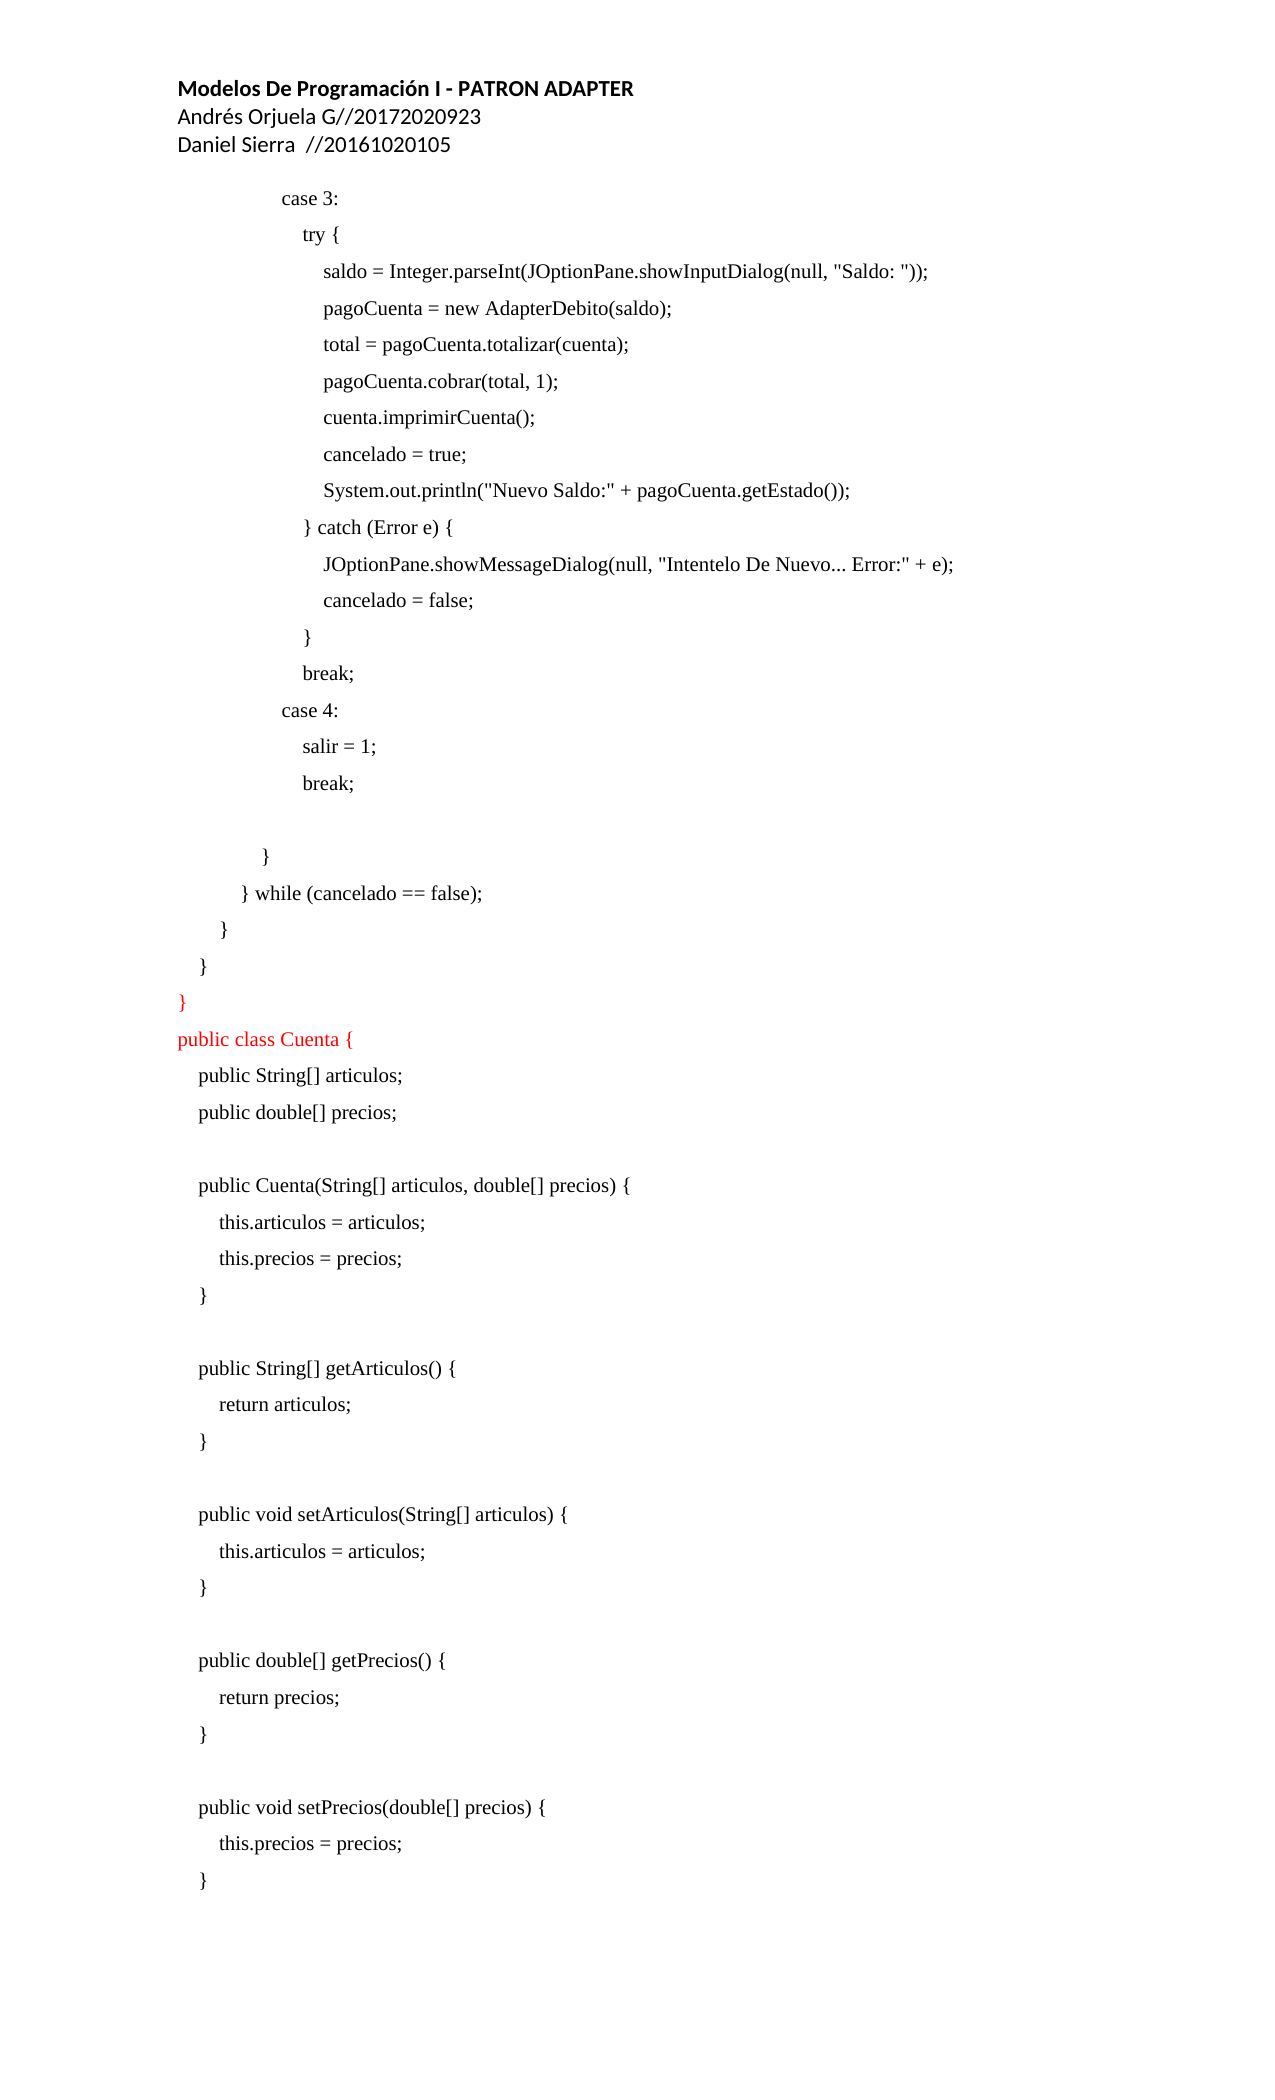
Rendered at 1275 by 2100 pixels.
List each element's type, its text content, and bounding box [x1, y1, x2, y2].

text try { [177, 222, 1098, 246]
text break; [177, 661, 1098, 685]
text } [177, 1721, 1098, 1746]
text public String[] articulos; [177, 1063, 1098, 1087]
text } [177, 1283, 1098, 1307]
text cuenta.imprimirCuenta(); [177, 405, 1098, 429]
text saldo = Integer.parseInt(JOptionPane.showInputDialog(null, "Saldo: ")); [177, 259, 1098, 283]
text } [177, 844, 1098, 868]
text return articulos; [177, 1392, 1098, 1416]
text public double[] precios; [177, 1100, 1098, 1124]
text } catch (Error e) { [177, 515, 1098, 539]
text public void setArticulos(String[] articulos) { [177, 1502, 1098, 1526]
text public double[] getPrecios() { [177, 1648, 1098, 1672]
text return precios; [177, 1685, 1098, 1709]
text } [177, 990, 1098, 1014]
text salir = 1; [177, 734, 1098, 758]
text } while (cancelado == false); [177, 881, 1098, 904]
text this.articulos = articulos; [177, 1539, 1098, 1563]
text case 4: [177, 698, 1098, 722]
text System.out.println("Nuevo Saldo:" + pagoCuenta.getEstado()); [177, 478, 1098, 502]
text this.precios = precios; [177, 1246, 1098, 1270]
text } [177, 954, 1098, 978]
text } [177, 917, 1098, 941]
text this.precios = precios; [177, 1831, 1098, 1855]
text } [177, 1429, 1098, 1453]
text public Cuenta(String[] articulos, double[] precios) { [177, 1173, 1098, 1197]
text } [177, 1575, 1098, 1599]
text JOptionPane.showMessageDialog(null, "Intentelo De Nuevo... Error:" + e); [177, 551, 1098, 576]
text } [177, 624, 1098, 649]
text this.articulos = articulos; [177, 1209, 1098, 1234]
text public String[] getArticulos() { [177, 1356, 1098, 1380]
text } [177, 1868, 1098, 1892]
text public void setPrecios(double[] precios) { [177, 1794, 1098, 1819]
text pagoCuenta.cobrar(total, 1); [177, 369, 1098, 393]
text public class Cuenta { [177, 1027, 1098, 1051]
text cancelado = true; [177, 442, 1098, 466]
text break; [177, 771, 1098, 795]
text case 3: [177, 186, 1098, 210]
text cancelado = false; [177, 588, 1098, 612]
text pagoCuenta = new AdapterDebito(saldo); [177, 296, 1098, 319]
text total = pagoCuenta.totalizar(cuenta); [177, 332, 1098, 356]
